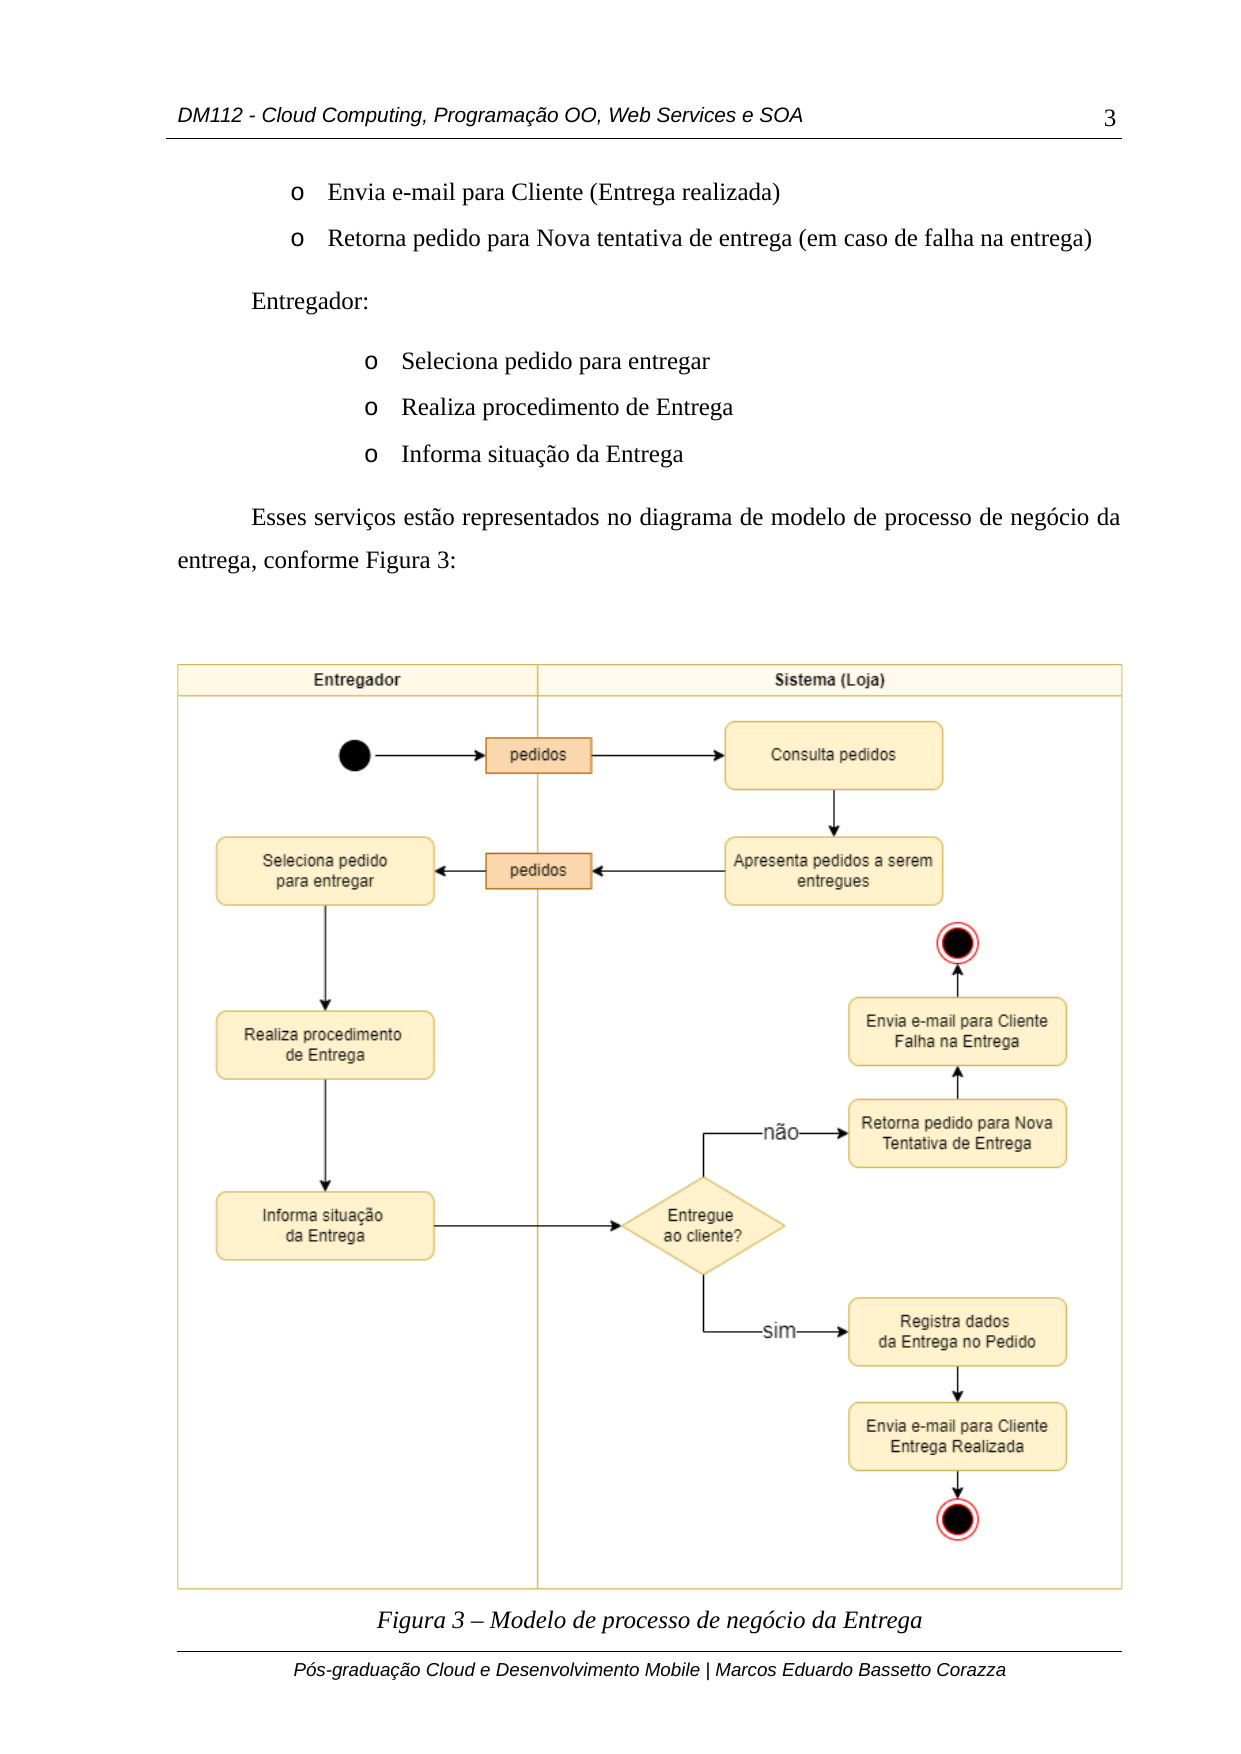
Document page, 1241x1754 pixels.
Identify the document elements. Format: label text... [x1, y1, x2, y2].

text Entregador: [177, 286, 1122, 315]
list Seleciona pedido para entregar [363, 346, 1122, 377]
text Figura 3 – Modelo de processo de negócio da Entrega [177, 1605, 1122, 1634]
text Esses serviços estão representados no diagrama de modelo de processo de negócio da entrega, conforme Figura 3: [177, 502, 1122, 573]
list Informa situação da Entrega [363, 439, 1122, 469]
list Envia e-mail para Cliente (Entrega realizada) [290, 177, 1122, 208]
list Realiza procedimento de Entrega [363, 392, 1122, 423]
picture [177, 664, 1123, 1591]
list Retorna pedido para Nova tentativa de entrega (em caso de falha na entrega) [290, 223, 1122, 254]
